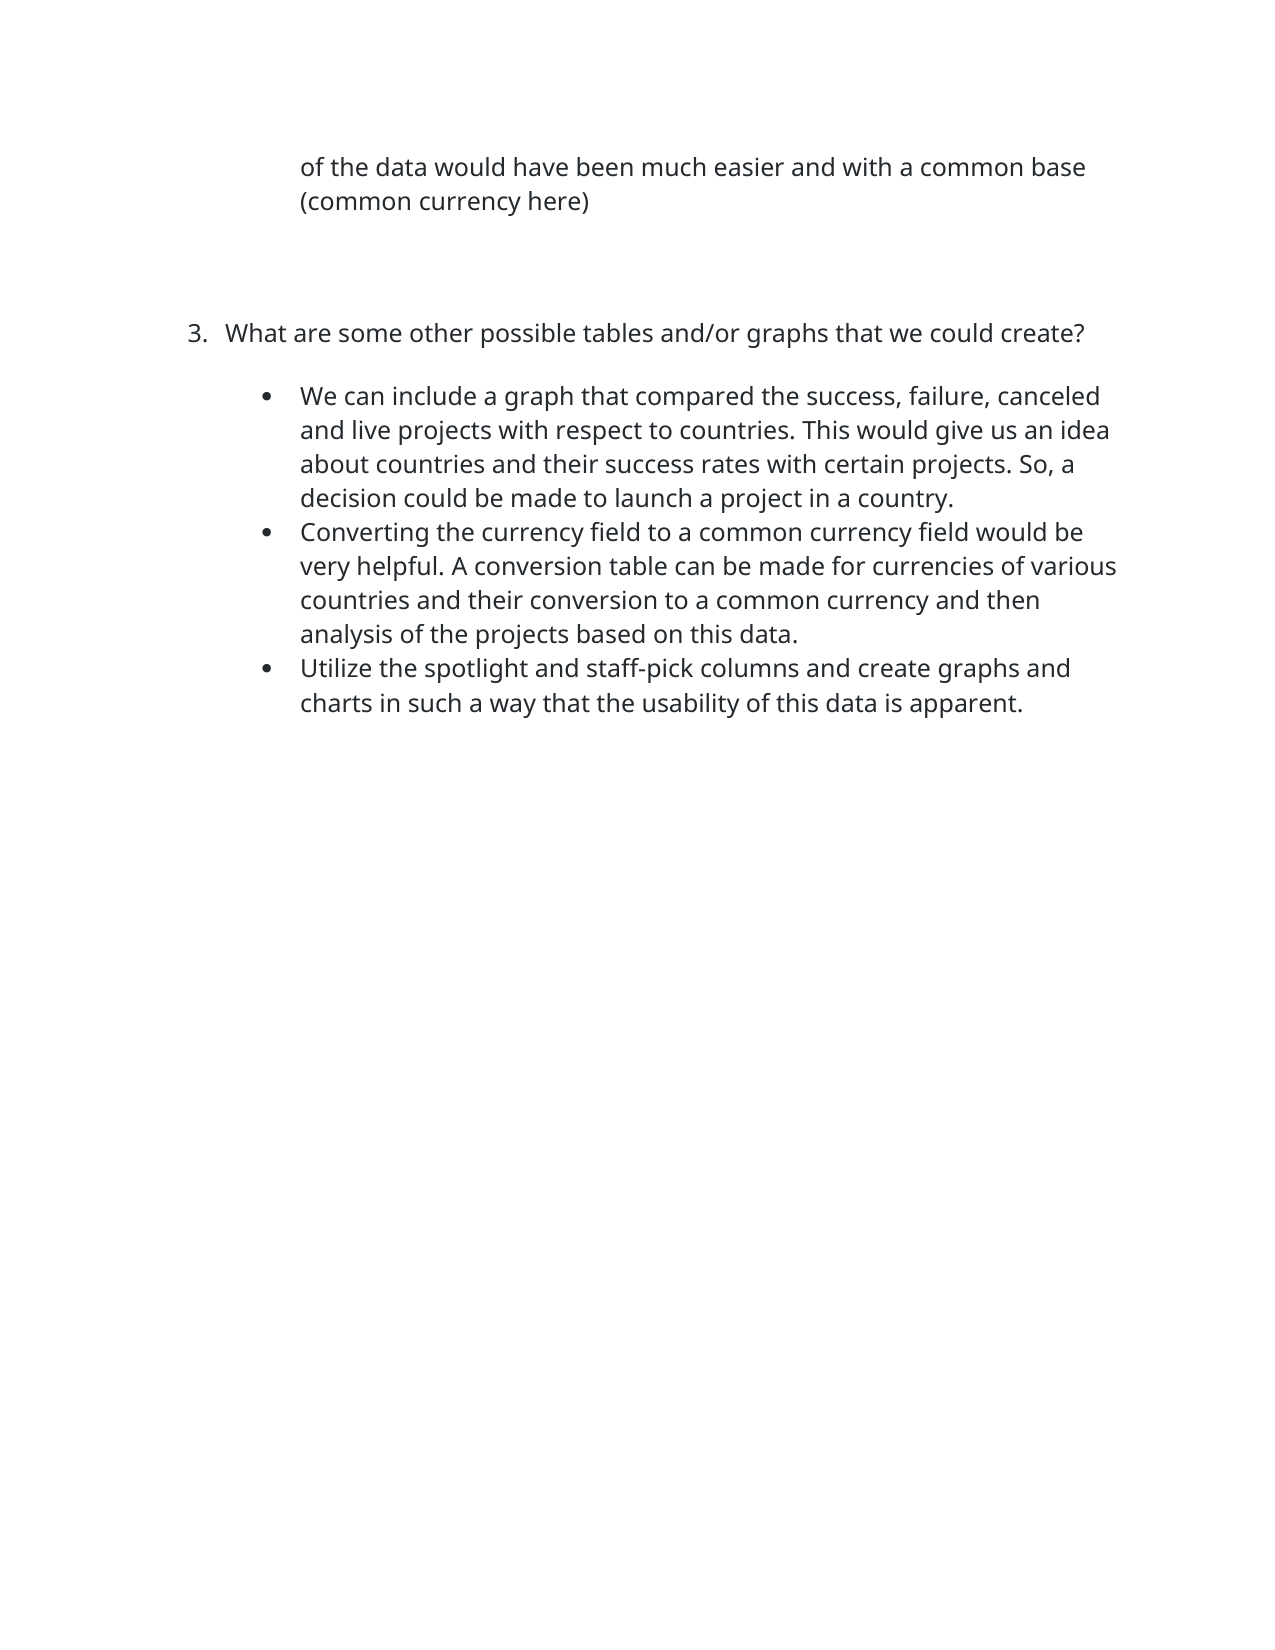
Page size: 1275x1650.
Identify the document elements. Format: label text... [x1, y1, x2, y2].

list Utilize the spotlight and staff-pick columns and create graphs and charts in such a way that the usability of this data is apparent. [262, 651, 1125, 719]
list We can include a graph that compared the success, failure, canceled and live projects with respect to countries. This would give us an idea about countries and their success rates with certain projects. So, a decision could be made to launch a project in a country. [262, 379, 1125, 515]
list What are some other possible tables and/or graphs that we could create? [187, 315, 1125, 349]
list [262, 150, 1125, 218]
list Converting the currency field to a common currency field would be very helpful. A conversion table can be made for currencies of various countries and their conversion to a common currency and then analysis of the projects based on this data. [262, 515, 1125, 651]
